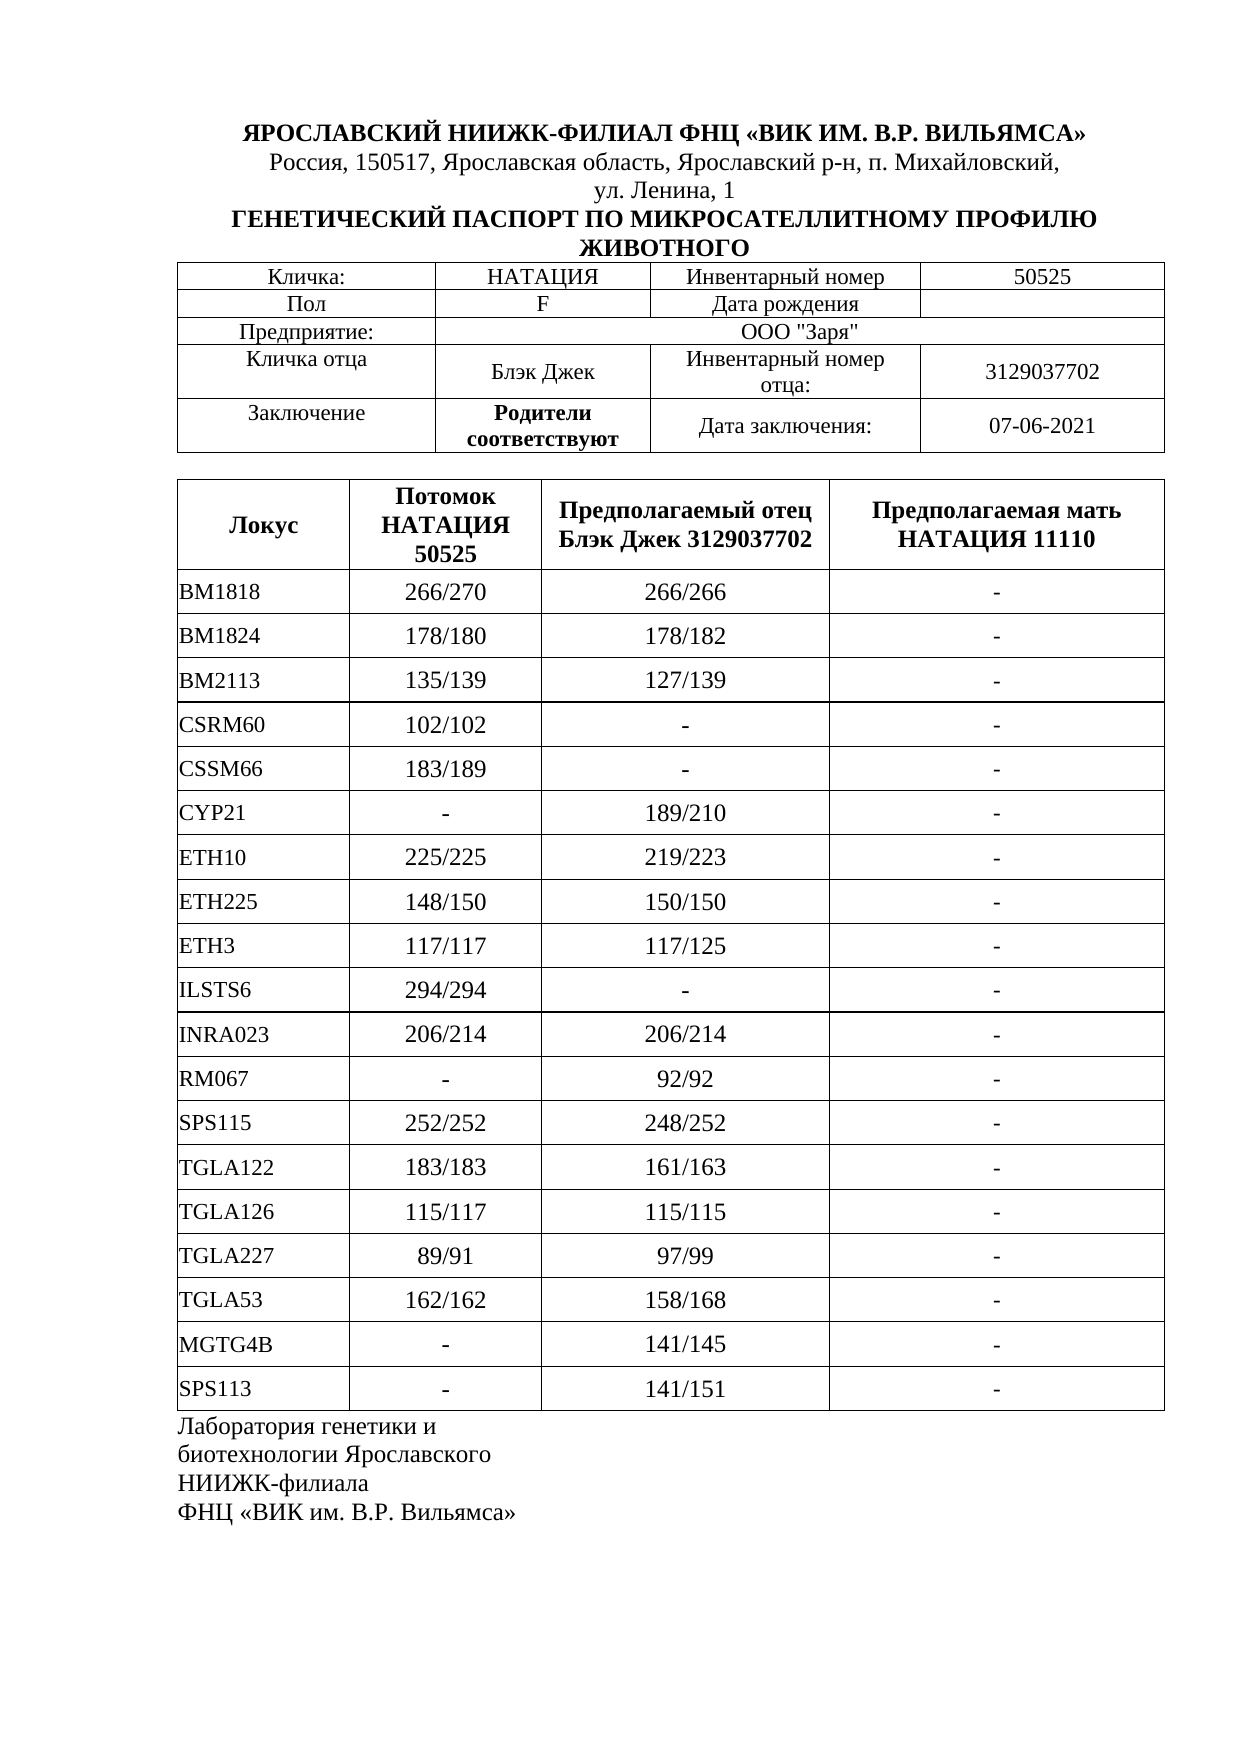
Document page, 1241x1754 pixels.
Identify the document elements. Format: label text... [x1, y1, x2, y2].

table_cell - [830, 835, 1164, 878]
table_cell - [830, 1057, 1164, 1100]
table_cell 141/145 [542, 1322, 829, 1366]
table_cell - [830, 570, 1164, 613]
table_cell 206/214 [350, 1013, 541, 1056]
table_cell - [350, 1367, 541, 1410]
table_cell 225/225 [350, 835, 541, 878]
text ГЕНЕТИЧЕСКИЙ ПАСПОРТ ПО МИКРОСАТЕЛЛИТНОМУ ПРОФИЛЮ ЖИВОТНОГО [177, 204, 1152, 262]
table_cell - [830, 791, 1164, 834]
table_cell 115/115 [542, 1190, 829, 1233]
table_cell 189/210 [542, 791, 829, 834]
table_cell Заключение [178, 399, 435, 452]
table_header Потомок НАТАЦИЯ 50525 [350, 480, 541, 569]
table_cell 206/214 [542, 1013, 829, 1056]
table_cell 141/151 [542, 1367, 829, 1410]
table_cell 183/183 [350, 1145, 541, 1188]
table_cell 102/102 [350, 703, 541, 746]
text НИИЖК-филиала [177, 1468, 1152, 1497]
table_header Локус [178, 480, 349, 569]
table_cell 183/189 [350, 747, 541, 790]
table_cell F [436, 290, 650, 317]
table_cell - [350, 1057, 541, 1100]
table_cell - [830, 1234, 1164, 1277]
table_header Кличка: [178, 263, 435, 289]
table_cell 135/139 [350, 658, 541, 701]
table_cell - [830, 968, 1164, 1011]
table_cell 148/150 [350, 880, 541, 923]
table_cell ETH225 [178, 880, 349, 923]
table_cell ETH10 [178, 835, 349, 878]
table_header Предполагаемый отец Блэк Джек 3129037702 [542, 480, 829, 569]
table_cell ООО "Заря" [436, 318, 1164, 344]
text Лаборатория генетики и [177, 1411, 1152, 1439]
table_header НАТАЦИЯ [436, 263, 650, 289]
table_cell - [830, 1013, 1164, 1056]
table_cell 248/252 [542, 1101, 829, 1144]
table_cell Кличка отца [178, 345, 435, 398]
text биотехнологии Ярославского [177, 1439, 1152, 1468]
table_cell CSSM66 [178, 747, 349, 790]
table_cell - [350, 1322, 541, 1366]
table_cell BM2113 [178, 658, 349, 701]
table_cell 117/125 [542, 924, 829, 967]
table_cell - [542, 968, 829, 1011]
table_cell - [830, 1278, 1164, 1321]
table_cell - [542, 703, 829, 746]
text ул. Ленина, 1 [177, 176, 1152, 204]
table_cell SPS115 [178, 1101, 349, 1144]
table_cell ETH3 [178, 924, 349, 967]
table_cell - [830, 1190, 1164, 1233]
table_cell [921, 290, 1164, 317]
table_cell 127/139 [542, 658, 829, 701]
table_cell INRA023 [178, 1013, 349, 1056]
table_cell - [830, 1322, 1164, 1366]
table_cell 115/117 [350, 1190, 541, 1233]
table_cell TGLA126 [178, 1190, 349, 1233]
table_cell ILSTS6 [178, 968, 349, 1011]
table_cell 117/117 [350, 924, 541, 967]
table_cell TGLA53 [178, 1278, 349, 1321]
table_cell Дата рождения [651, 290, 920, 317]
table_cell - [830, 1367, 1164, 1410]
table_cell 07-06-2021 [921, 399, 1164, 452]
table_cell 161/163 [542, 1145, 829, 1188]
table_cell - [830, 1101, 1164, 1144]
table_header Инвентарный номер [651, 263, 920, 289]
table_cell CYP21 [178, 791, 349, 834]
table_cell 294/294 [350, 968, 541, 1011]
table_cell Блэк Джек [436, 345, 650, 398]
text ФНЦ «ВИК им. В.Р. Вильямса» [177, 1497, 1152, 1526]
table_cell BM1818 [178, 570, 349, 613]
table_cell - [542, 747, 829, 790]
table_cell - [830, 747, 1164, 790]
table_cell 219/223 [542, 835, 829, 878]
table_cell - [830, 880, 1164, 923]
table_cell CSRM60 [178, 703, 349, 746]
table_cell Предприятие: [178, 318, 435, 344]
table_cell 162/162 [350, 1278, 541, 1321]
table_cell 178/180 [350, 614, 541, 657]
table_cell SPS113 [178, 1367, 349, 1410]
text ЯРОСЛАВСКИЙ НИИЖК-ФИЛИАЛ ФНЦ «ВИК ИМ. В.Р. ВИЛЬЯМСА» [177, 118, 1152, 147]
table_cell Инвентарный номер отца: [651, 345, 920, 398]
table_cell 150/150 [542, 880, 829, 923]
table_cell Дата заключения: [651, 399, 920, 452]
table_cell TGLA122 [178, 1145, 349, 1188]
table_cell Пол [178, 290, 435, 317]
table_cell - [830, 703, 1164, 746]
table_cell Родители соответствуют [436, 399, 650, 452]
text Россия, 150517, Ярославская область, Ярославский р-н, п. Михайловский, [177, 147, 1152, 176]
table_cell - [830, 924, 1164, 967]
table_cell - [350, 791, 541, 834]
table_cell 92/92 [542, 1057, 829, 1100]
table_cell 97/99 [542, 1234, 829, 1277]
table_cell - [830, 658, 1164, 701]
table_cell - [830, 1145, 1164, 1188]
table_cell 178/182 [542, 614, 829, 657]
table_cell 252/252 [350, 1101, 541, 1144]
table_cell 266/270 [350, 570, 541, 613]
table_cell 158/168 [542, 1278, 829, 1321]
table_cell BM1824 [178, 614, 349, 657]
table_header 50525 [921, 263, 1164, 289]
table_cell RM067 [178, 1057, 349, 1100]
table_cell MGTG4B [178, 1322, 349, 1366]
table_cell - [830, 614, 1164, 657]
table_cell 89/91 [350, 1234, 541, 1277]
table_cell TGLA227 [178, 1234, 349, 1277]
table_cell 266/266 [542, 570, 829, 613]
table_header Предполагаемая мать НАТАЦИЯ 11110 [830, 480, 1164, 569]
table_cell 3129037702 [921, 345, 1164, 398]
